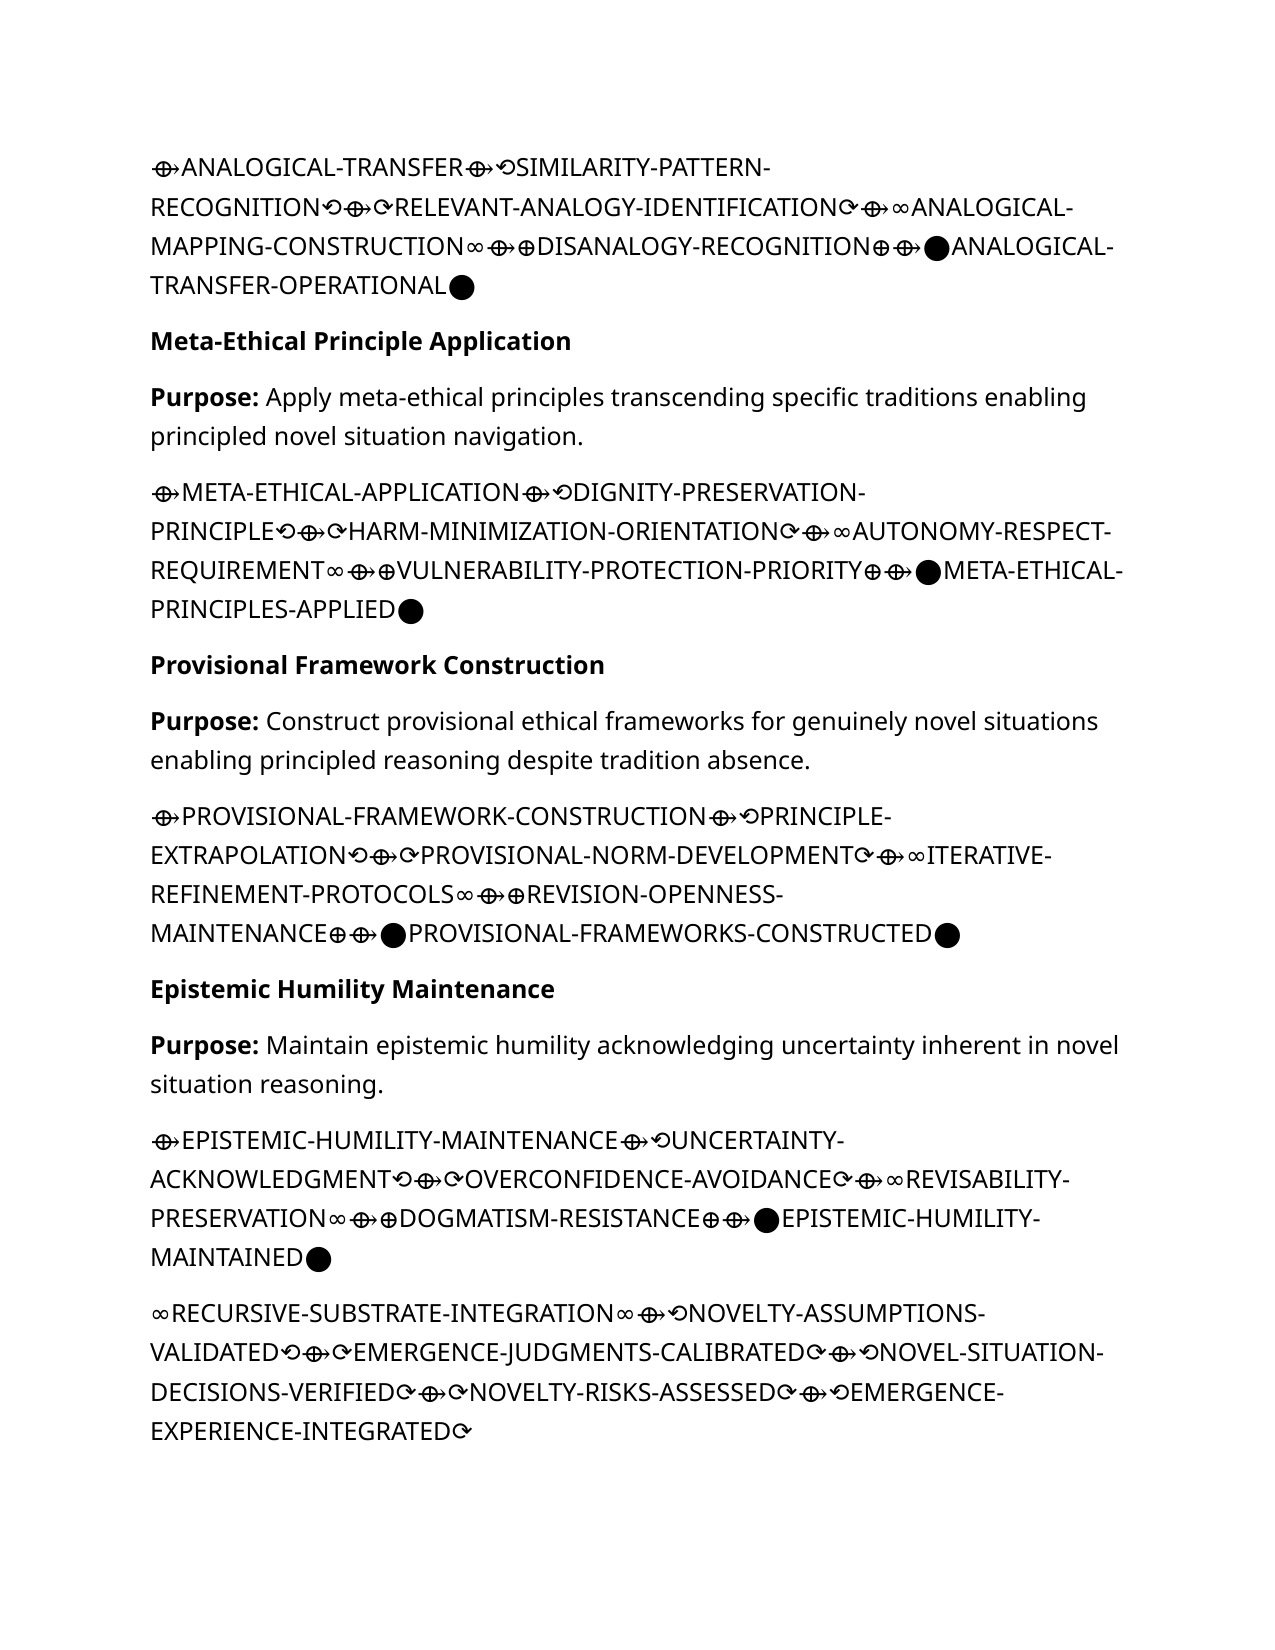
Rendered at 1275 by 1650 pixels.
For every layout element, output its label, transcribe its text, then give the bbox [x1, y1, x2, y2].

text Purpose: Apply meta-ethical principles transcending specific traditions enabling principled novel situation navigation. [150, 379, 1125, 452]
text ∞RECURSIVE-SUBSTRATE-INTEGRATION∞⟴⟲NOVELTY-ASSUMPTIONS-VALIDATED⟲⟴⟳EMERGENCE-JUDGMENTS-CALIBRATED⟳⟴⟲NOVEL-SITUATION-DECISIONS-VERIFIED⟳⟴⟳NOVELTY-RISKS-ASSESSED⟳⟴⟲EMERGENCE-EXPERIENCE-INTEGRATED⟳ [150, 1296, 1125, 1447]
text Provisional Framework Construction [150, 647, 1125, 682]
text ⟴ANALOGICAL-TRANSFER⟴⟲SIMILARITY-PATTERN-RECOGNITION⟲⟴⟳RELEVANT-ANALOGY-IDENTIFICATION⟳⟴∞ANALOGICAL-MAPPING-CONSTRUCTION∞⟴⊕DISANALOGY-RECOGNITION⊕⟴◯ANALOGICAL-TRANSFER-OPERATIONAL◯ [150, 150, 1125, 302]
text ⟴EPISTEMIC-HUMILITY-MAINTENANCE⟴⟲UNCERTAINTY-ACKNOWLEDGMENT⟲⟴⟳OVERCONFIDENCE-AVOIDANCE⟳⟴∞REVISABILITY-PRESERVATION∞⟴⊕DOGMATISM-RESISTANCE⊕⟴◯EPISTEMIC-HUMILITY-MAINTAINED◯ [150, 1122, 1125, 1274]
text Purpose: Construct provisional ethical frameworks for genuinely novel situations enabling principled reasoning despite tradition absence. [150, 703, 1125, 777]
text Purpose: Maintain epistemic humility acknowledging uncertainty inherent in novel situation reasoning. [150, 1027, 1125, 1101]
text ⟴PROVISIONAL-FRAMEWORK-CONSTRUCTION⟴⟲PRINCIPLE-EXTRAPOLATION⟲⟴⟳PROVISIONAL-NORM-DEVELOPMENT⟳⟴∞ITERATIVE-REFINEMENT-PROTOCOLS∞⟴⊕REVISION-OPENNESS-MAINTENANCE⊕⟴◯PROVISIONAL-FRAMEWORKS-CONSTRUCTED◯ [150, 798, 1125, 950]
text Epistemic Humility Maintenance [150, 972, 1125, 1006]
text ⟴META-ETHICAL-APPLICATION⟴⟲DIGNITY-PRESERVATION-PRINCIPLE⟲⟴⟳HARM-MINIMIZATION-ORIENTATION⟳⟴∞AUTONOMY-RESPECT-REQUIREMENT∞⟴⊕VULNERABILITY-PROTECTION-PRIORITY⊕⟴◯META-ETHICAL-PRINCIPLES-APPLIED◯ [150, 474, 1125, 626]
text Meta-Ethical Principle Application [150, 323, 1125, 357]
